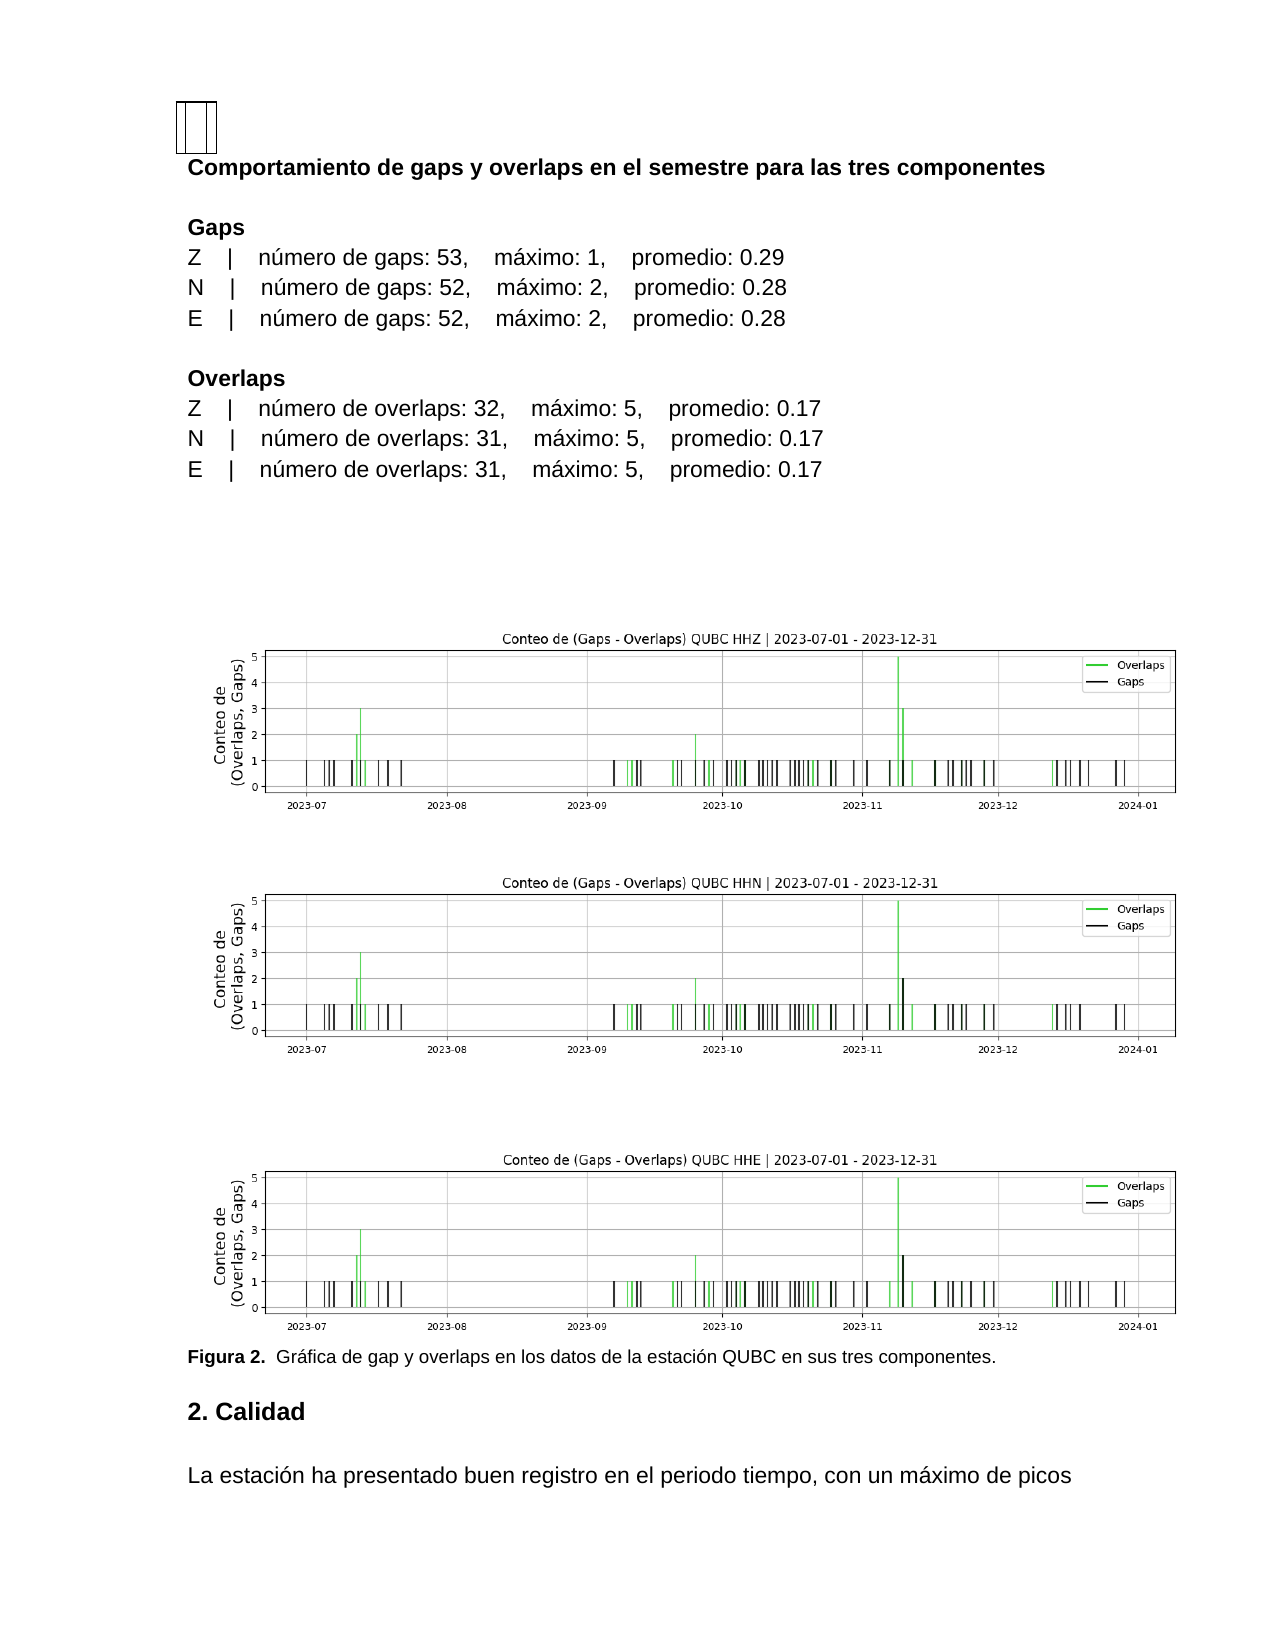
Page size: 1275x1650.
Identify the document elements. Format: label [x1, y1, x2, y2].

picture [206, 1097, 1182, 1339]
picture [206, 821, 1182, 1062]
picture [206, 576, 1182, 818]
text [187, 153, 1087, 1488]
